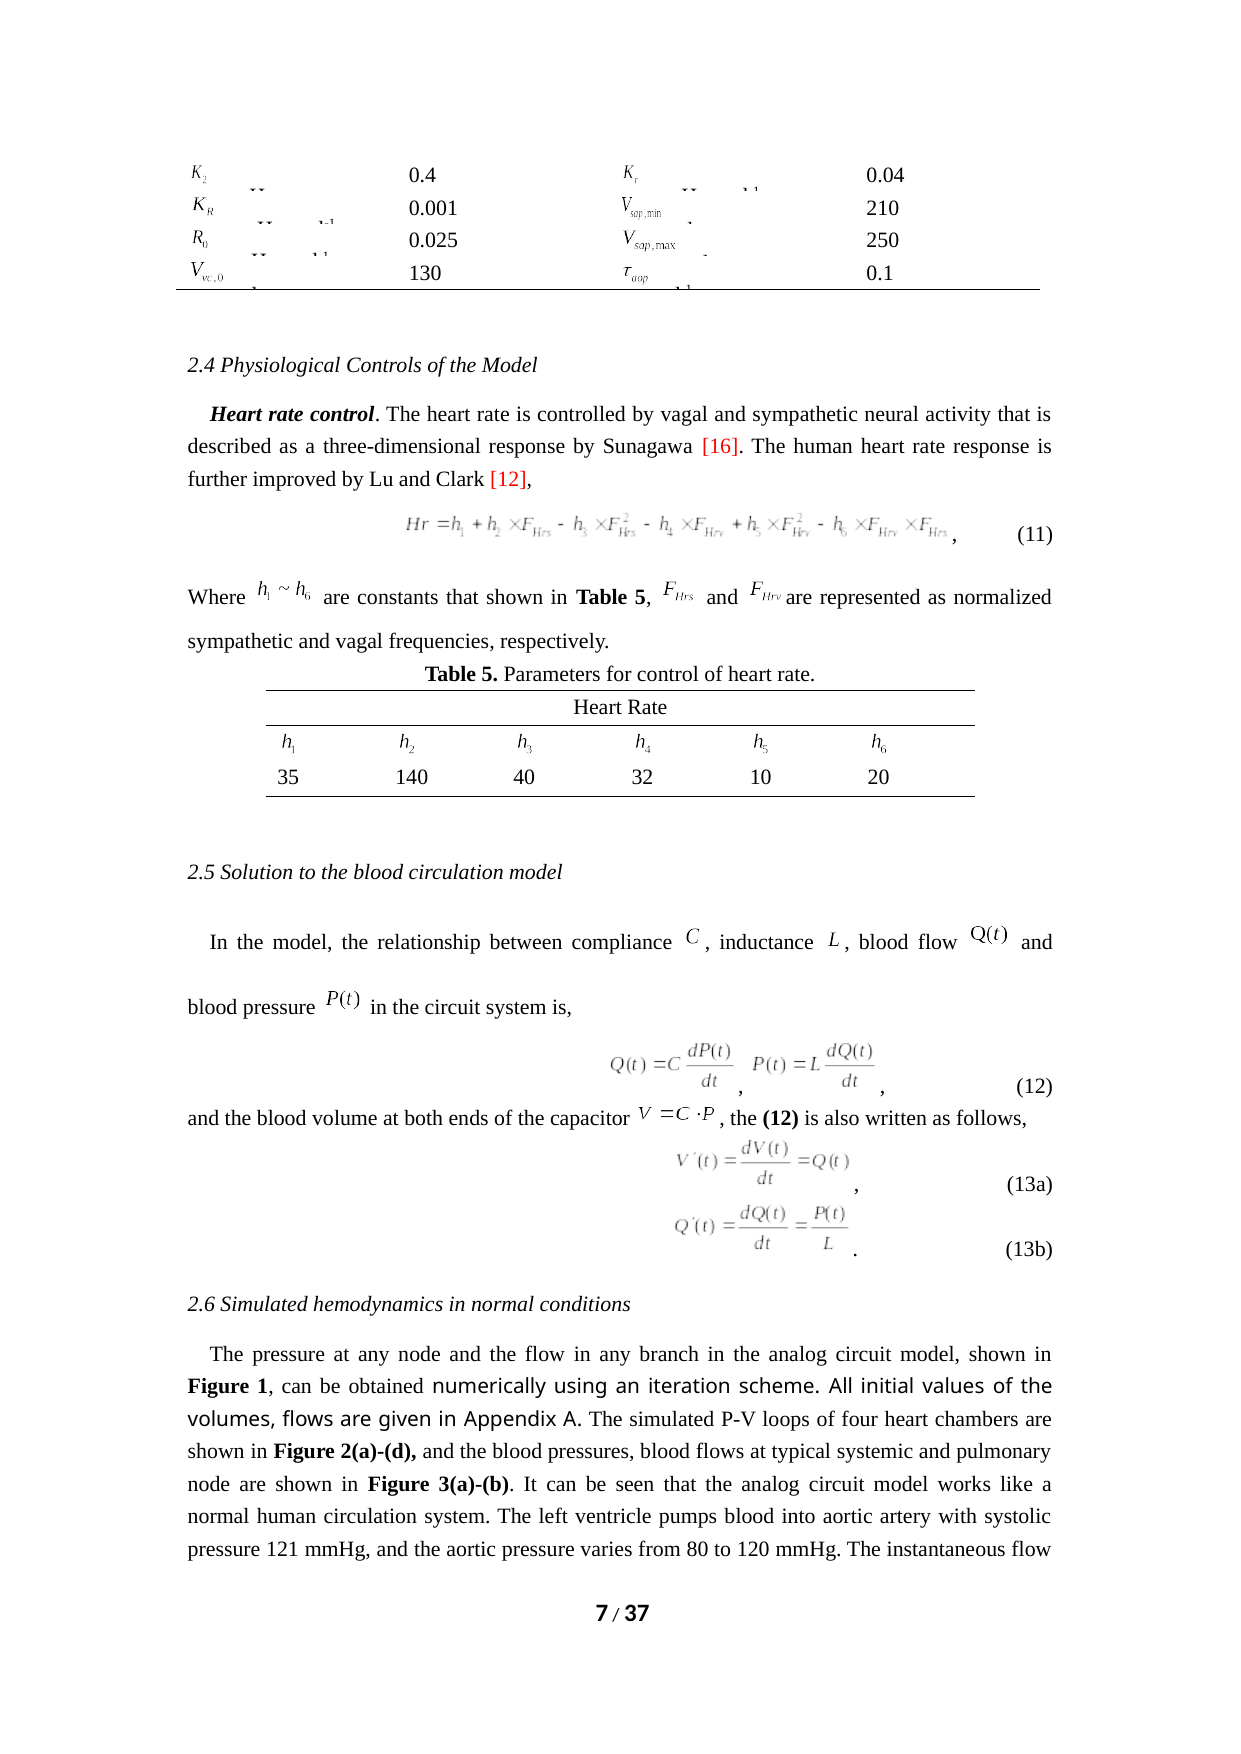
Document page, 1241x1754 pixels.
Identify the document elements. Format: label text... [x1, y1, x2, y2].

text Table 5. Parameters for control of heart rate. [187, 657, 1053, 689]
table_cell 140 [384, 760, 502, 796]
table_cell 210 [855, 191, 1040, 223]
table_cell 35 [266, 760, 384, 796]
table_cell [502, 726, 620, 760]
text 2.4 Physiological Controls of the Model [187, 339, 1053, 380]
table_cell 0.1 [855, 256, 1040, 288]
table_cell 40 [502, 760, 620, 796]
text 2.5 Solution to the blood circulation model [187, 846, 1053, 888]
table_cell ml-1 [608, 256, 855, 288]
table_cell mmHg·s·ml-1 [608, 159, 855, 191]
table_cell 0.001 [397, 191, 608, 223]
table_cell [738, 726, 856, 760]
table_cell mmHg [176, 159, 397, 191]
table_cell [384, 726, 502, 760]
table_cell 20 [856, 760, 974, 796]
text . (13b) [187, 1197, 1053, 1262]
table_cell 0.4 [397, 159, 608, 191]
text , (11) [187, 494, 1053, 559]
table_cell mmHg·s·ml-1 [176, 224, 397, 256]
table_cell 10 [738, 760, 856, 796]
text , , (12) [187, 1034, 1053, 1099]
table_cell [266, 726, 384, 760]
text 2.6 Simulated hemodynamics in normal conditions [187, 1278, 1053, 1320]
table_cell 250 [855, 224, 1040, 256]
text , (13a) [187, 1132, 1053, 1197]
text In the model, the relationship between compliance , inductance , blood flow and blood pressure in the circuit system is, [187, 904, 1053, 1034]
table_cell [856, 726, 974, 760]
table_cell ml [608, 191, 855, 223]
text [187, 1337, 1053, 1564]
table_cell 0.025 [397, 224, 608, 256]
text Heart rate control. The heart rate is controlled by vagal and sympathetic neural activity that is described as a three-dimensional response by Sunagawa [16]. The human heart rate response is further improved by Lu and Clark [12], [187, 397, 1053, 494]
table_header Heart Rate [266, 691, 974, 725]
table_cell 32 [620, 760, 738, 796]
text and the blood volume at both ends of the capacitor , the (12) is also written as follows, [187, 1099, 1053, 1132]
table_cell 130 [397, 256, 608, 288]
table_cell ml [176, 256, 397, 288]
table_cell ml [608, 224, 855, 256]
table_cell [620, 726, 738, 760]
table_cell mmHg·s·ml-1 [176, 191, 397, 223]
table_cell 0.04 [855, 159, 1040, 191]
text Where are constants that shown in Table 5, and are represented as normalized sympathetic and vagal frequencies, respectively. [187, 559, 1053, 657]
